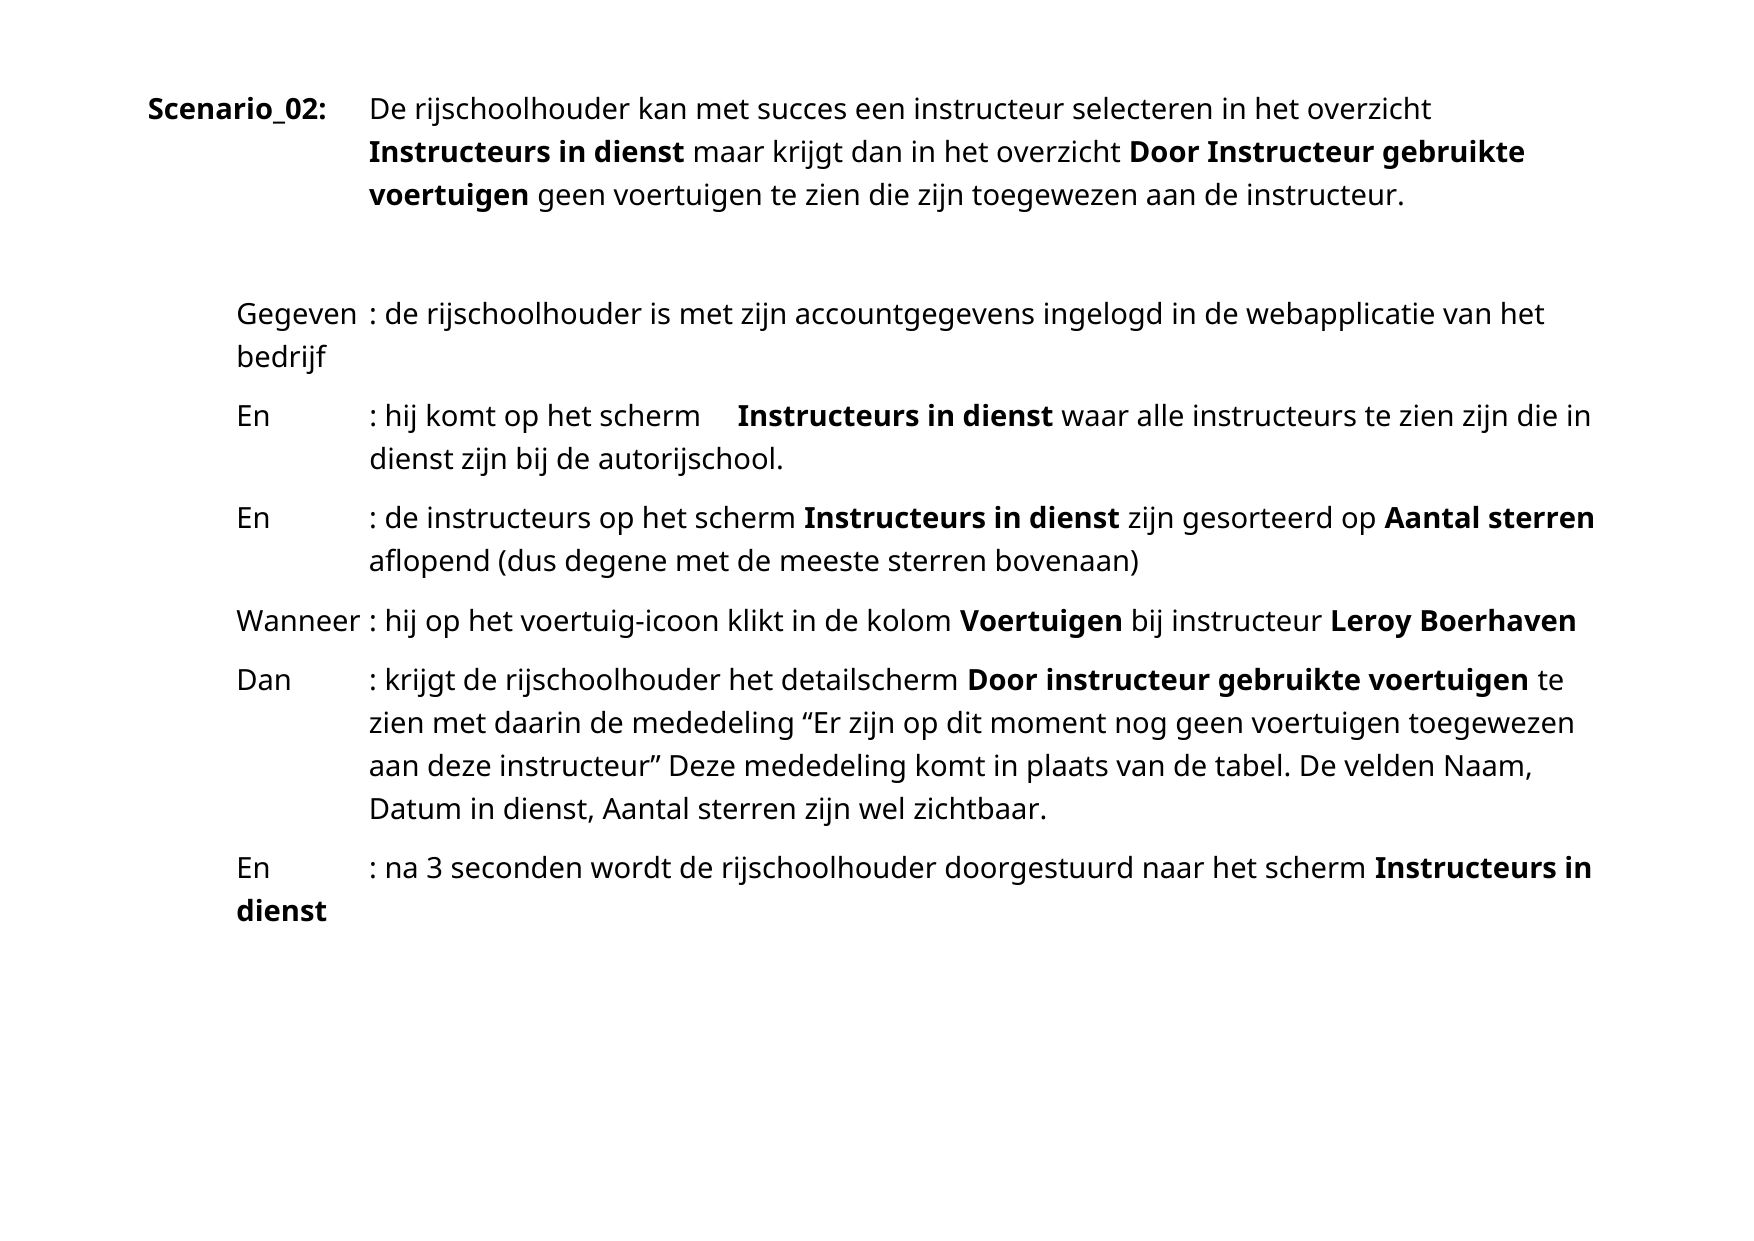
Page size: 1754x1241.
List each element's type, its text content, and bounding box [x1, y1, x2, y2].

text Gegeven : de rijschoolhouder is met zijn accountgegevens ingelogd in de webapplicatie van het bedrijf [236, 293, 1606, 376]
text Wanneer : hij op het voertuig-icoon klikt in de kolom Voertuigen bij instructeur Leroy Boerhaven [236, 600, 1606, 640]
text Dan : krijgt de rijschoolhouder het detailscherm Door instructeur gebruikte voertuigen te zien met daarin de mededeling “Er zijn op dit moment nog geen voertuigen toegewezen aan deze instructeur” Deze mededeling komt in plaats van de tabel. De velden Naam, Datum in dienst, Aantal sterren zijn wel zichtbaar. [236, 659, 1606, 828]
text En : na 3 seconden wordt de rijschoolhouder doorgestuurd naar het scherm Instructeurs in dienst [236, 847, 1606, 930]
text En : hij komt op het scherm Instructeurs in dienst waar alle instructeurs te zien zijn die in dienst zijn bij de autorijschool. [236, 396, 1606, 478]
text Scenario_02: De rijschoolhouder kan met succes een instructeur selecteren in het overzicht Instructeurs in dienst maar krijgt dan in het overzicht Door Instructeur gebruikte voertuigen geen voertuigen te zien die zijn toegewezen aan de instructeur. [148, 89, 1606, 214]
text En : de instructeurs op het scherm Instructeurs in dienst zijn gesorteerd op Aantal sterren aflopend (dus degene met de meeste sterren bovenaan) [236, 498, 1606, 580]
